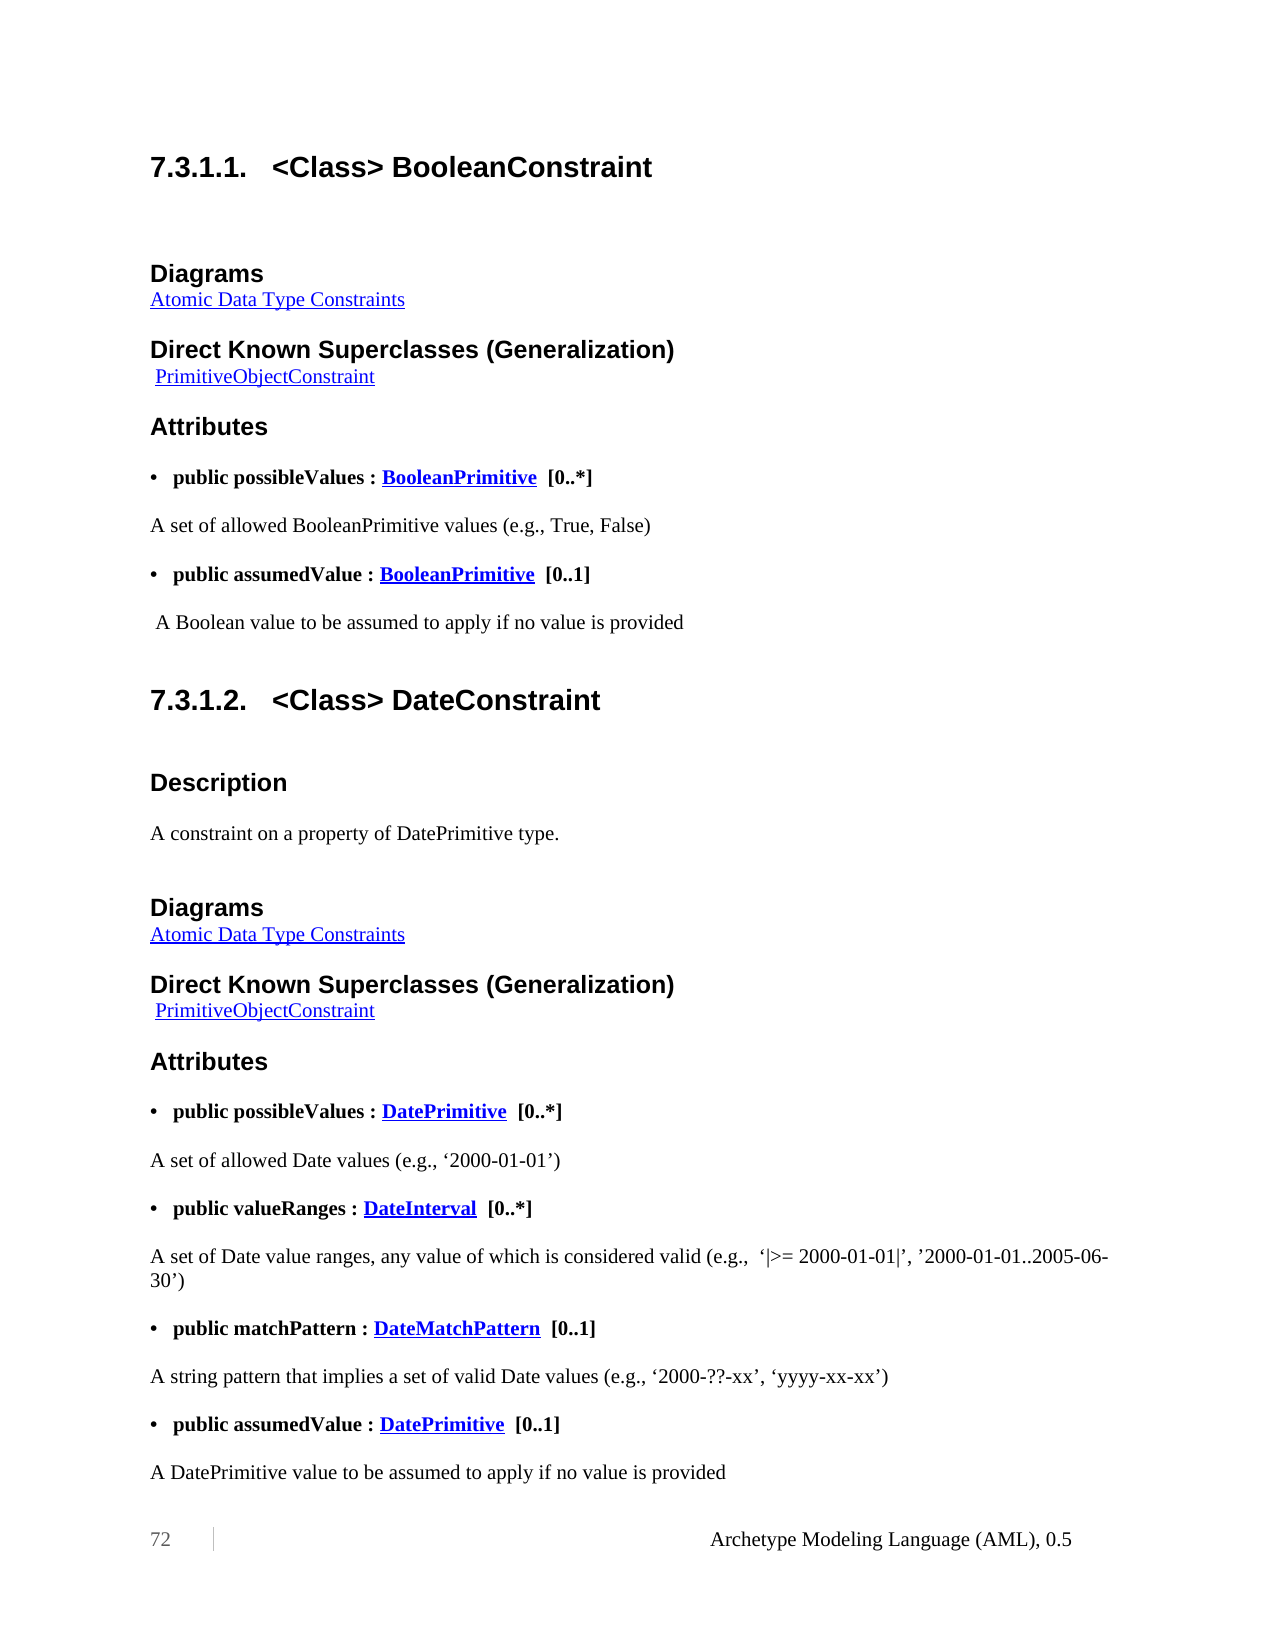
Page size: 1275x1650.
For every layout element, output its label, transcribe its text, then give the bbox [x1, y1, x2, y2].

text A set of allowed Date values (e.g., ‘2000-01-01’) [150, 1147, 1125, 1172]
text • public possibleValues : DatePrimitive [0..*] [150, 1099, 1125, 1123]
text PrimitiveObjectConstraint [150, 998, 1125, 1022]
text Description [150, 768, 1125, 797]
text A constraint on a property of DatePrimitive type. [150, 821, 1125, 845]
text A DatePrimitive value to be assumed to apply if no value is provided [150, 1460, 1125, 1484]
subtitle <Class> BooleanConstraint [150, 150, 1125, 183]
text A string pattern that implies a set of valid Date values (e.g., ‘2000-??-xx’, ‘yyyy-xx-xx’) [150, 1364, 1125, 1388]
text Direct Known Superclasses (Generalization) [150, 336, 1125, 364]
text • public valueRanges : DateInterval [0..*] [150, 1196, 1125, 1220]
text • public assumedValue : DatePrimitive [0..1] [150, 1412, 1125, 1436]
text Diagrams [150, 259, 1125, 287]
text A set of Date value ranges, any value of which is considered valid (e.g., ‘|>= 2000-01-01|’, ’2000-01-01..2005-06-30’) [150, 1244, 1125, 1292]
text Attributes [150, 412, 1125, 441]
text Atomic Data Type Constraints [150, 287, 1125, 311]
text • public possibleValues : BooleanPrimitive [0..*] [150, 465, 1125, 489]
text PrimitiveObjectConstraint [150, 364, 1125, 388]
subtitle <Class> DateConstraint [150, 683, 1125, 717]
text • public assumedValue : BooleanPrimitive [0..1] [150, 561, 1125, 586]
text • public matchPattern : DateMatchPattern [0..1] [150, 1316, 1125, 1340]
text Atomic Data Type Constraints [150, 922, 1125, 946]
text Attributes [150, 1047, 1125, 1075]
text Diagrams [150, 893, 1125, 922]
text A Boolean value to be assumed to apply if no value is provided [150, 609, 1125, 634]
text Direct Known Superclasses (Generalization) [150, 970, 1125, 998]
text A set of allowed BooleanPrimitive values (e.g., True, False) [150, 513, 1125, 537]
